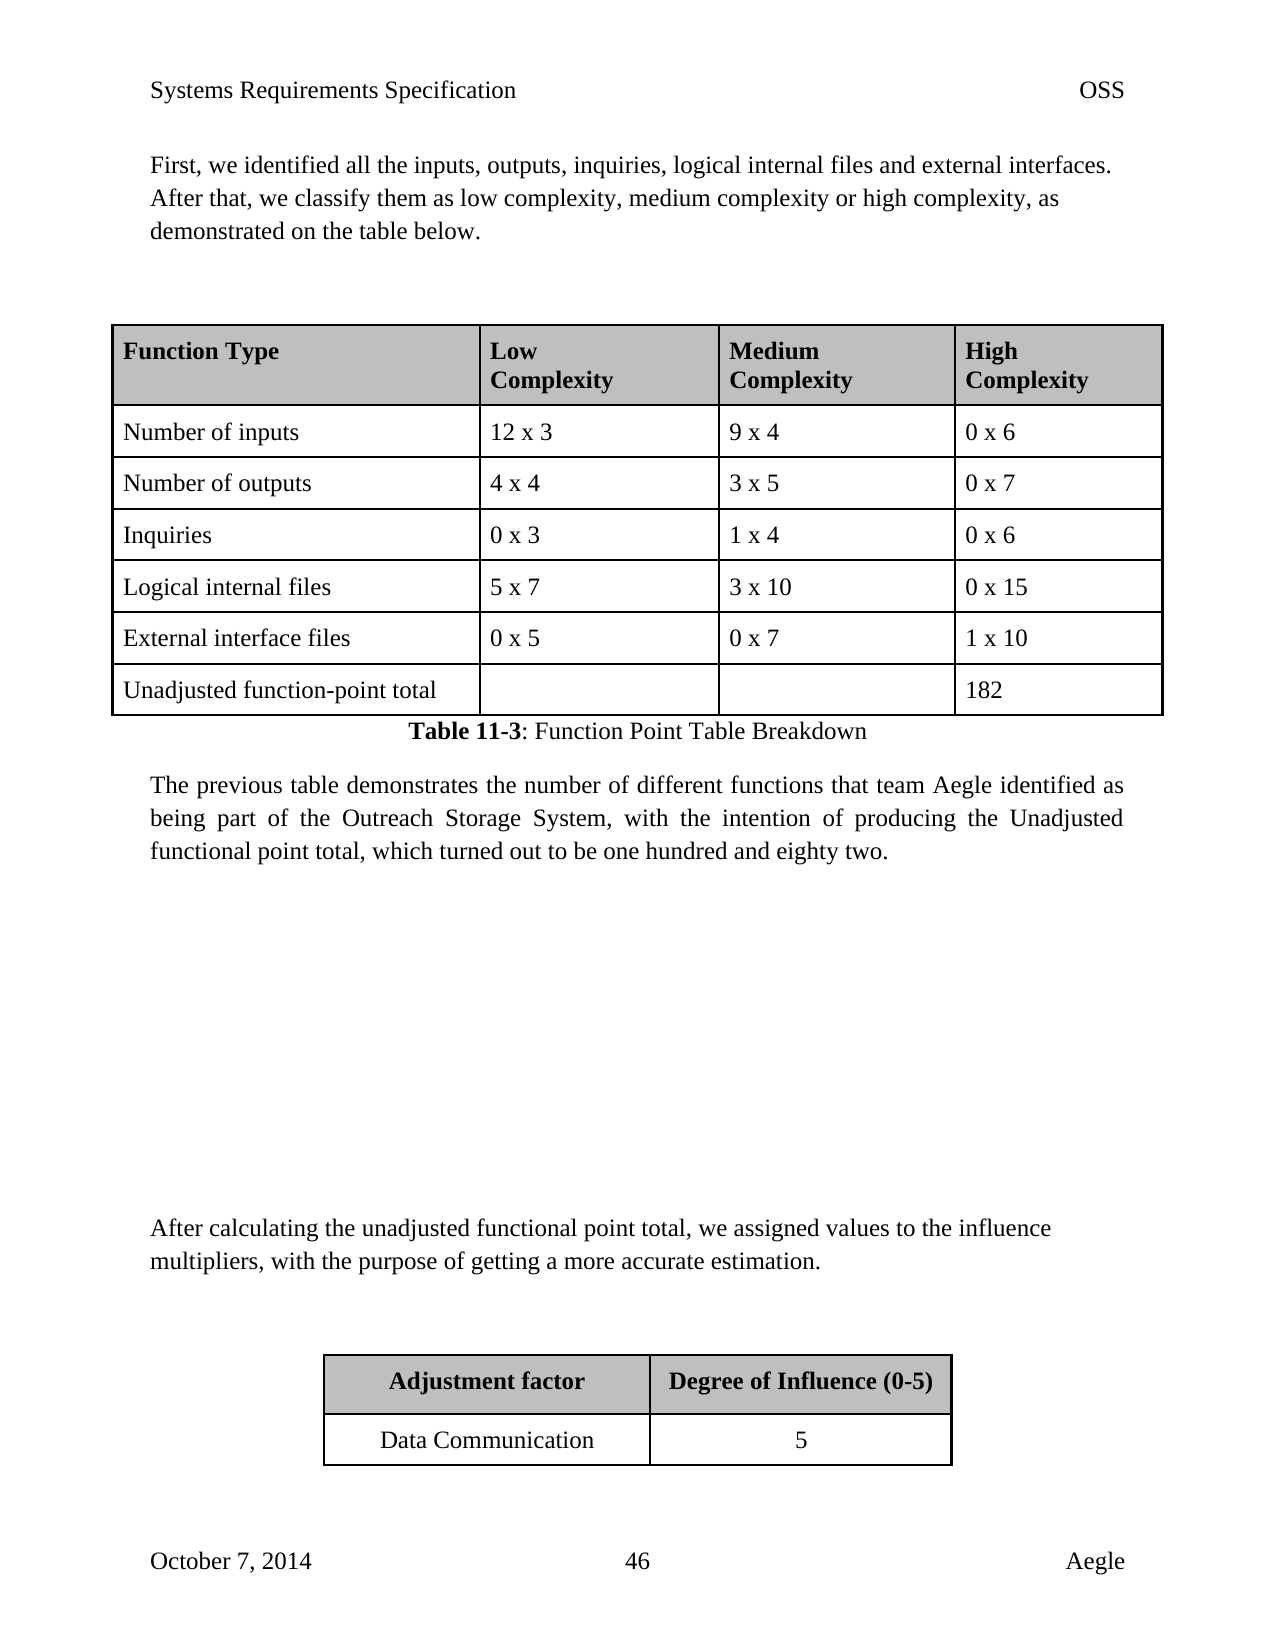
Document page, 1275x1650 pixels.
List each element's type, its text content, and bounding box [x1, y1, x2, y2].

table_cell Inquiries [114, 510, 479, 559]
table_cell 5 x 7 [481, 561, 718, 611]
table_cell Logical internal files [114, 561, 479, 611]
table_cell 0 x 6 [956, 510, 1161, 559]
table_cell 0 x 15 [956, 561, 1161, 611]
table_cell [720, 665, 954, 714]
text After calculating the unadjusted functional point total, we assigned values to the influence multipliers, with the purpose of getting a more accurate estimation. [150, 1213, 1125, 1275]
table_cell 0 x 3 [481, 510, 718, 559]
table_cell 1 x 4 [720, 510, 954, 559]
table_cell 3 x 5 [720, 458, 954, 507]
table_cell 12 x 3 [481, 406, 718, 456]
text First, we identified all the inputs, outputs, inquiries, logical internal files and external interfaces. After that, we classify them as low complexity, medium complexity or high complexity, as demonstrated on the table below. [150, 150, 1125, 245]
table_cell 1 x 10 [956, 613, 1161, 662]
table_cell 9 x 4 [720, 406, 954, 456]
table_cell [481, 665, 718, 714]
table_cell 4 x 4 [481, 458, 718, 507]
table_cell 3 x 10 [720, 561, 954, 611]
table_cell Data Communication [325, 1415, 649, 1464]
table_header Low Complexity [481, 326, 718, 404]
table_cell Number of outputs [114, 458, 479, 507]
table_header Degree of Influence (0-5) [651, 1356, 950, 1413]
text The previous table demonstrates the number of different functions that team Aegle identified as being part of the Outreach Storage System, with the intention of producing the Unadjusted functional point total, which turned out to be one hundred and eighty two. [150, 770, 1125, 865]
table_cell 0 x 7 [956, 458, 1161, 507]
table_cell 0 x 6 [956, 406, 1161, 456]
table_header High Complexity [956, 326, 1161, 404]
table_cell 0 x 7 [720, 613, 954, 662]
table_cell 5 [651, 1415, 950, 1464]
table_header Function Type [114, 326, 479, 404]
table_cell 0 x 5 [481, 613, 718, 662]
table_header Medium Complexity [720, 326, 954, 404]
table_header Adjustment factor [325, 1356, 649, 1413]
table_cell External interface files [114, 613, 479, 662]
table_cell Number of inputs [114, 406, 479, 456]
table_cell Unadjusted function-point total [114, 665, 479, 714]
table_cell 182 [956, 665, 1161, 714]
